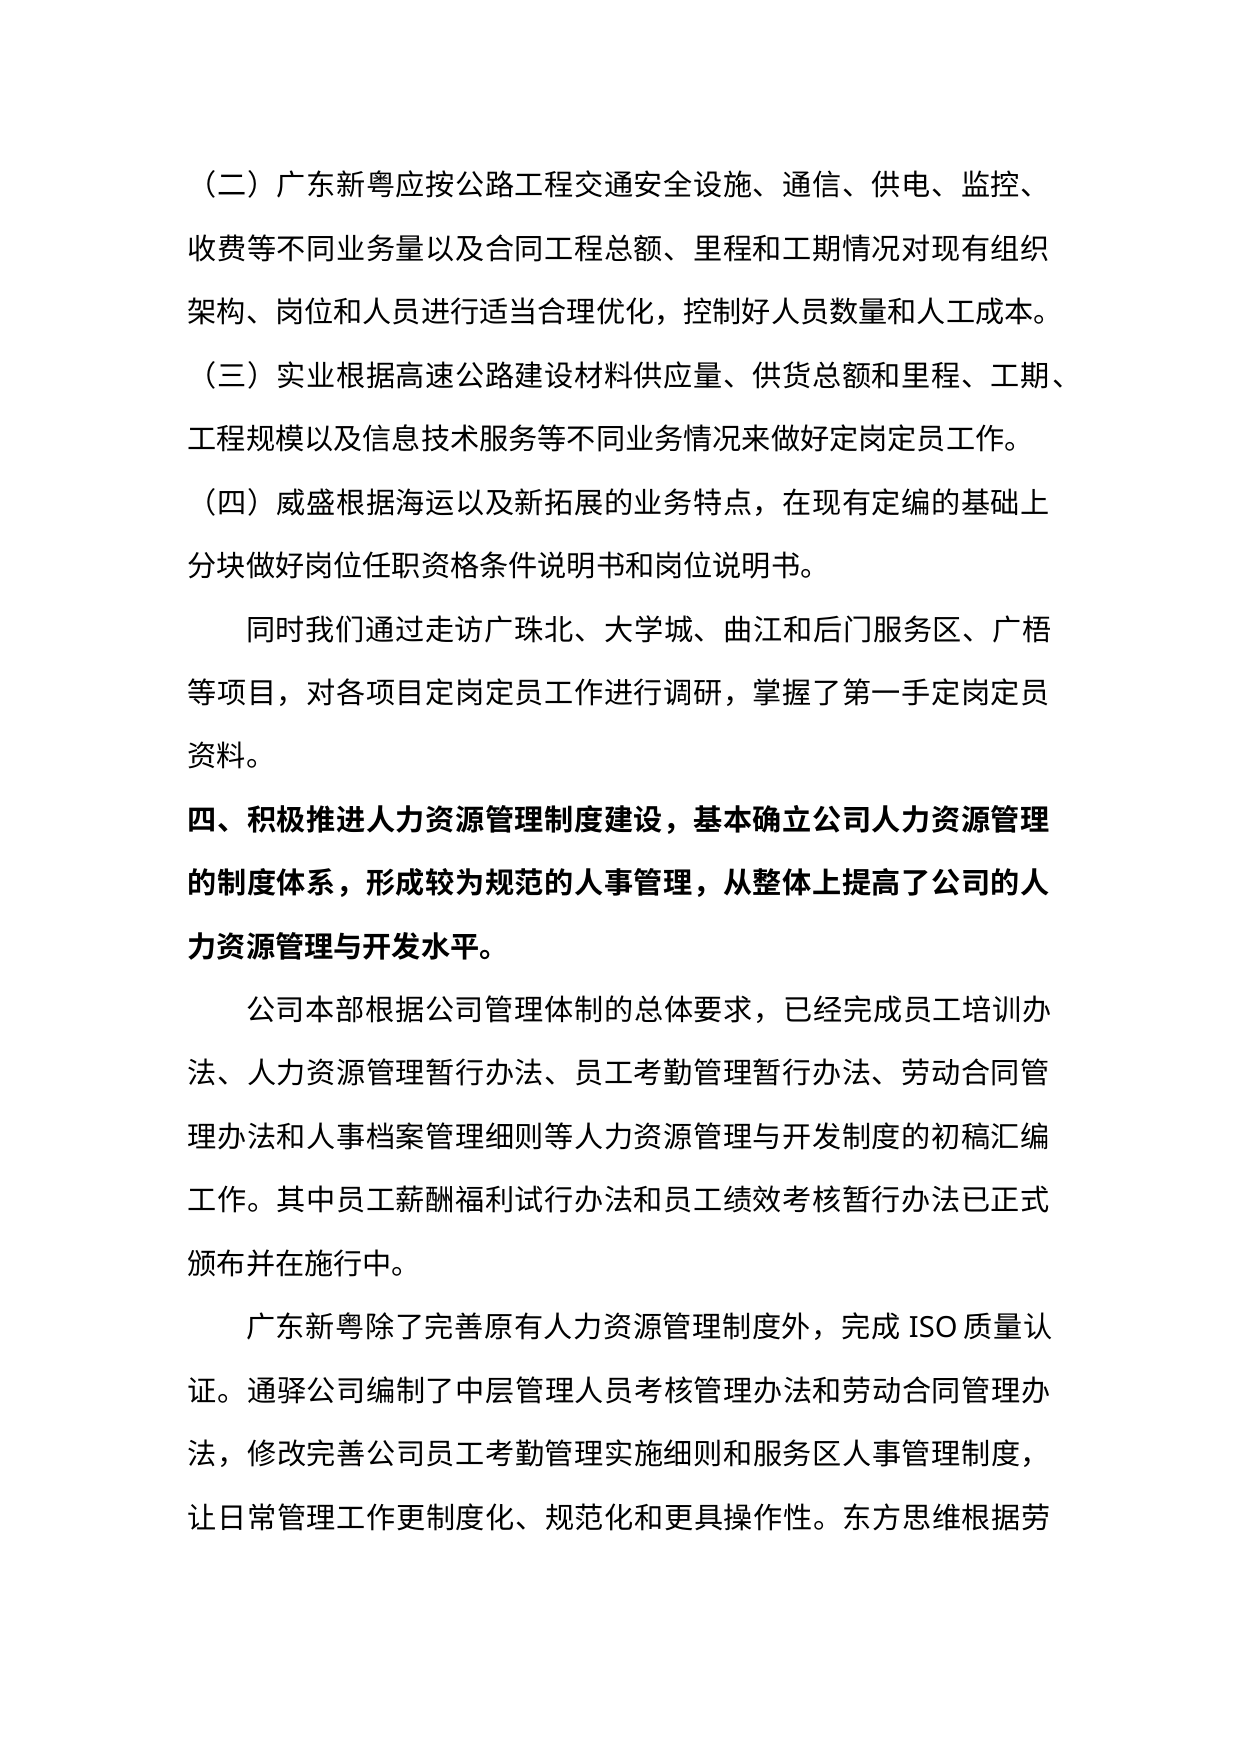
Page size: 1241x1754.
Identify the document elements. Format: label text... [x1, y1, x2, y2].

text （二）广东新粤应按公路工程交通安全设施、通信、供电、监控、收费等不同业务量以及合同工程总额、里程和工期情况对现有组织架构、岗位和人员进行适当合理优化，控制好人员数量和人工成本。 [187, 162, 1053, 331]
text 同时我们通过走访广珠北、大学城、曲江和后门服务区、广梧等项目，对各项目定岗定员工作进行调研，掌握了第一手定岗定员资料。 [187, 606, 1053, 775]
text （三）实业根据高速公路建设材料供应量、供货总额和里程、工期、工程规模以及信息技术服务等不同业务情况来做好定岗定员工作。 [187, 352, 1053, 458]
text 公司本部根据公司管理体制的总体要求，已经完成员工培训办法、人力资源管理暂行办法、员工考勤管理暂行办法、劳动合同管理办法和人事档案管理细则等人力资源管理与开发制度的初稿汇编工作。其中员工薪酬福利试行办法和员工绩效考核暂行办法已正式颁布并在施行中。 [187, 987, 1053, 1283]
text 四、积极推进人力资源管理制度建设，基本确立公司人力资源管理的制度体系，形成较为规范的人事管理，从整体上提高了公司的人力资源管理与开发水平。 [187, 796, 1053, 966]
text （四）威盛根据海运以及新拓展的业务特点，在现有定编的基础上分块做好岗位任职资格条件说明书和岗位说明书。 [187, 479, 1053, 585]
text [187, 1304, 1053, 1537]
